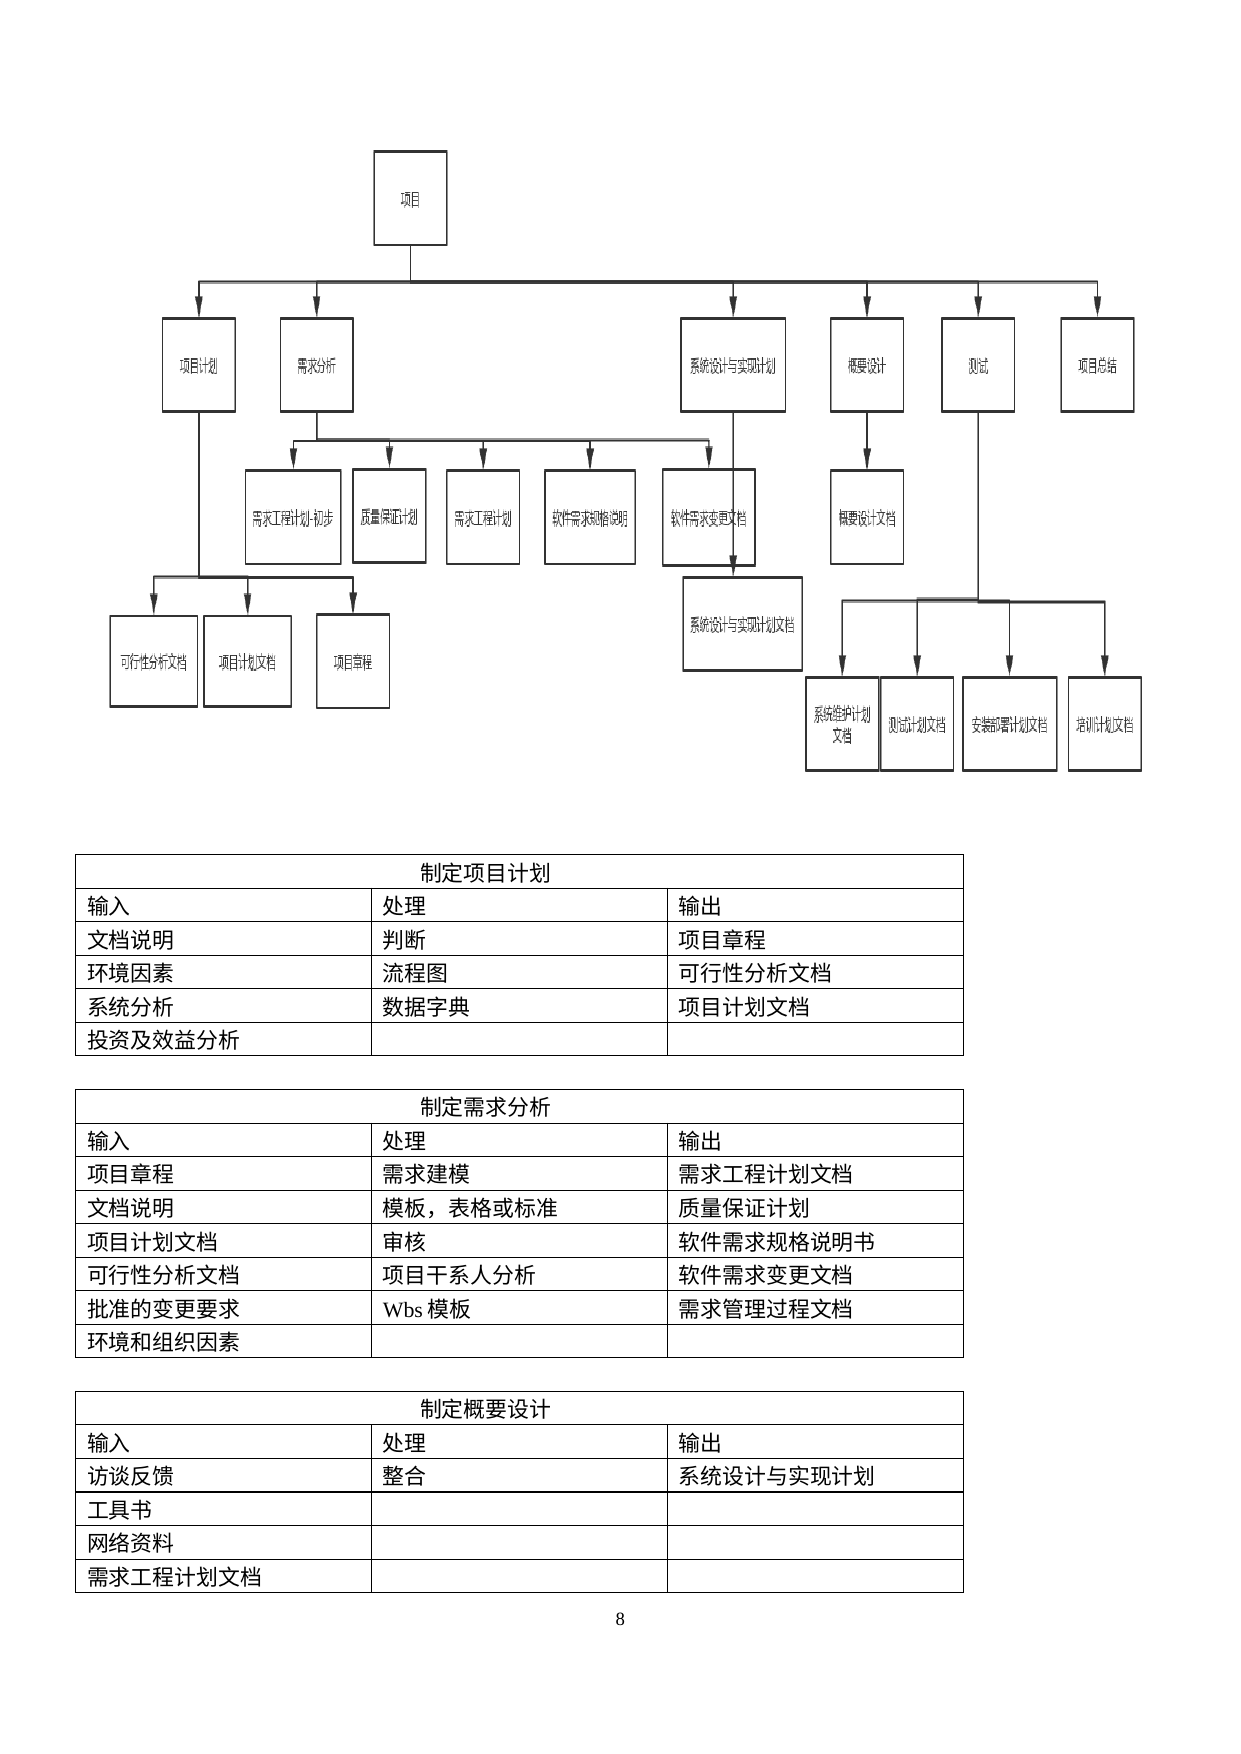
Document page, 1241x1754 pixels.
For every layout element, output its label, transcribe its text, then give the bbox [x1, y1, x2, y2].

table_cell 输入 [76, 1425, 371, 1458]
table_cell 输出 [668, 889, 963, 921]
table_cell 需求管理过程文档 [668, 1291, 963, 1324]
table_cell 处理 [372, 1124, 667, 1156]
table_cell 系统分析 [76, 989, 371, 1022]
table_cell 项目计划文档 [668, 989, 963, 1022]
table_cell 系统设计与实现计划 [668, 1459, 963, 1491]
table_cell 网络资料 [76, 1526, 371, 1558]
table_cell 处理 [372, 889, 667, 921]
table_cell [668, 1493, 963, 1525]
table_cell [372, 1526, 667, 1558]
table_cell 流程图 [372, 956, 667, 988]
table_cell 可行性分析文档 [76, 1258, 371, 1290]
table_cell 输入 [76, 889, 371, 921]
table_cell 环境和组织因素 [76, 1325, 371, 1357]
table_cell 数据字典 [372, 989, 667, 1022]
table_cell 审核 [372, 1224, 667, 1257]
table_header 制定项目计划 [76, 855, 963, 888]
table_cell 软件需求规格说明书 [668, 1224, 963, 1257]
table_cell 项目干系人分析 [372, 1258, 667, 1290]
picture [75, 88, 1164, 814]
table_cell [372, 1493, 667, 1525]
table_cell 批准的变更要求 [76, 1291, 371, 1324]
table_header 制定概要设计 [76, 1392, 963, 1424]
table_cell 投资及效益分析 [76, 1023, 371, 1055]
table_cell [668, 1526, 963, 1558]
table_cell 需求工程计划文档 [76, 1560, 371, 1592]
table_cell 项目章程 [76, 1157, 371, 1189]
table_cell 输出 [668, 1124, 963, 1156]
table_cell 软件需求变更文档 [668, 1258, 963, 1290]
table_cell 判断 [372, 922, 667, 955]
table_cell [668, 1325, 963, 1357]
table_cell 质量保证计划 [668, 1191, 963, 1223]
table_header 制定需求分析 [76, 1090, 963, 1122]
table_cell 模板，表格或标准 [372, 1191, 667, 1223]
table_cell 可行性分析文档 [668, 956, 963, 988]
table_cell Wbs模板 [372, 1291, 667, 1324]
table_cell 项目章程 [668, 922, 963, 955]
table_cell 项目计划文档 [76, 1224, 371, 1257]
table_cell 输入 [76, 1124, 371, 1156]
table_cell 需求建模 [372, 1157, 667, 1189]
table_cell 访谈反馈 [76, 1459, 371, 1491]
table_cell [668, 1023, 963, 1055]
table_cell 需求工程计划文档 [668, 1157, 963, 1189]
table_cell 整合 [372, 1459, 667, 1491]
table_cell 环境因素 [76, 956, 371, 988]
table_cell [372, 1560, 667, 1592]
table_cell 输出 [668, 1425, 963, 1458]
table_cell 处理 [372, 1425, 667, 1458]
table_cell 文档说明 [76, 922, 371, 955]
table_cell [372, 1023, 667, 1055]
table_cell [668, 1560, 963, 1592]
table_cell 工具书 [76, 1493, 371, 1525]
table_cell 文档说明 [76, 1191, 371, 1223]
table_cell [372, 1325, 667, 1357]
